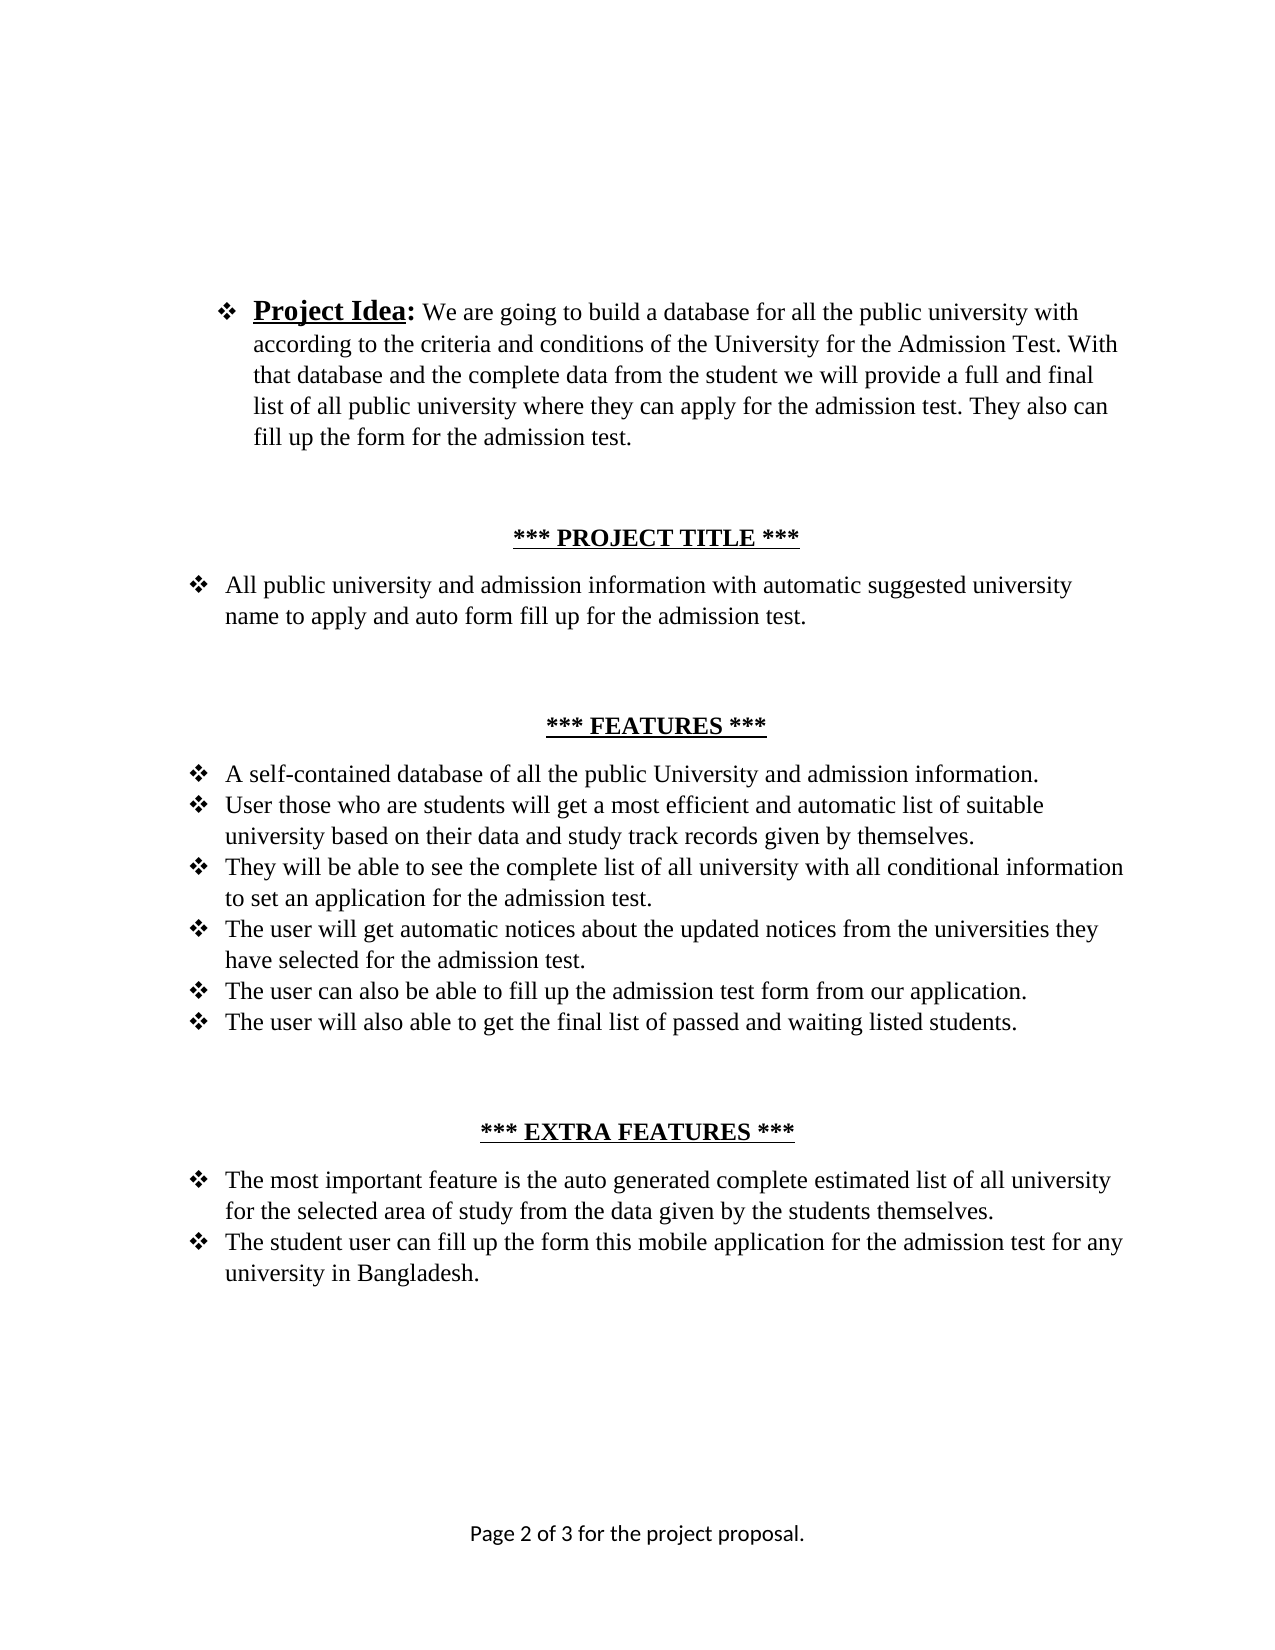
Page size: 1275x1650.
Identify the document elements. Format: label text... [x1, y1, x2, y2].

list They will be able to see the complete list of all university with all conditional information to set an application for the admission test. [187, 852, 1125, 912]
list The user will get automatic notices about the updated notices from the universities they have selected for the admission test. [187, 914, 1125, 974]
text *** FEATURES *** [150, 711, 1125, 740]
list The user can also be able to fill up the admission test form from our application. [187, 976, 1125, 1005]
list Project Idea: We are going to build a database for all the public university with according to the criteria and conditions of the University for the Admission Test. With that database and the complete data from the student we will provide a full and final list of all public university where they can apply for the admission test. They also can fill up the form for the admission test. [216, 293, 1125, 451]
list All public university and admission information with automatic suggested university name to apply and auto form fill up for the admission test. [187, 570, 1125, 630]
list A self-contained database of all the public University and admission information. [187, 759, 1125, 788]
list User those who are students will get a most efficient and automatic list of suitable university based on their data and study track records given by themselves. [187, 790, 1125, 850]
list The student user can fill up the form this mobile application for the admission test for any university in Bangladesh. [187, 1227, 1125, 1287]
text *** PROJECT TITLE *** [150, 523, 1125, 551]
list The user will also able to get the final list of passed and waiting listed students. [187, 1007, 1125, 1036]
list The most important feature is the auto generated complete estimated list of all university for the selected area of study from the data given by the students themselves. [187, 1165, 1125, 1224]
text *** EXTRA FEATURES *** [150, 1117, 1125, 1146]
